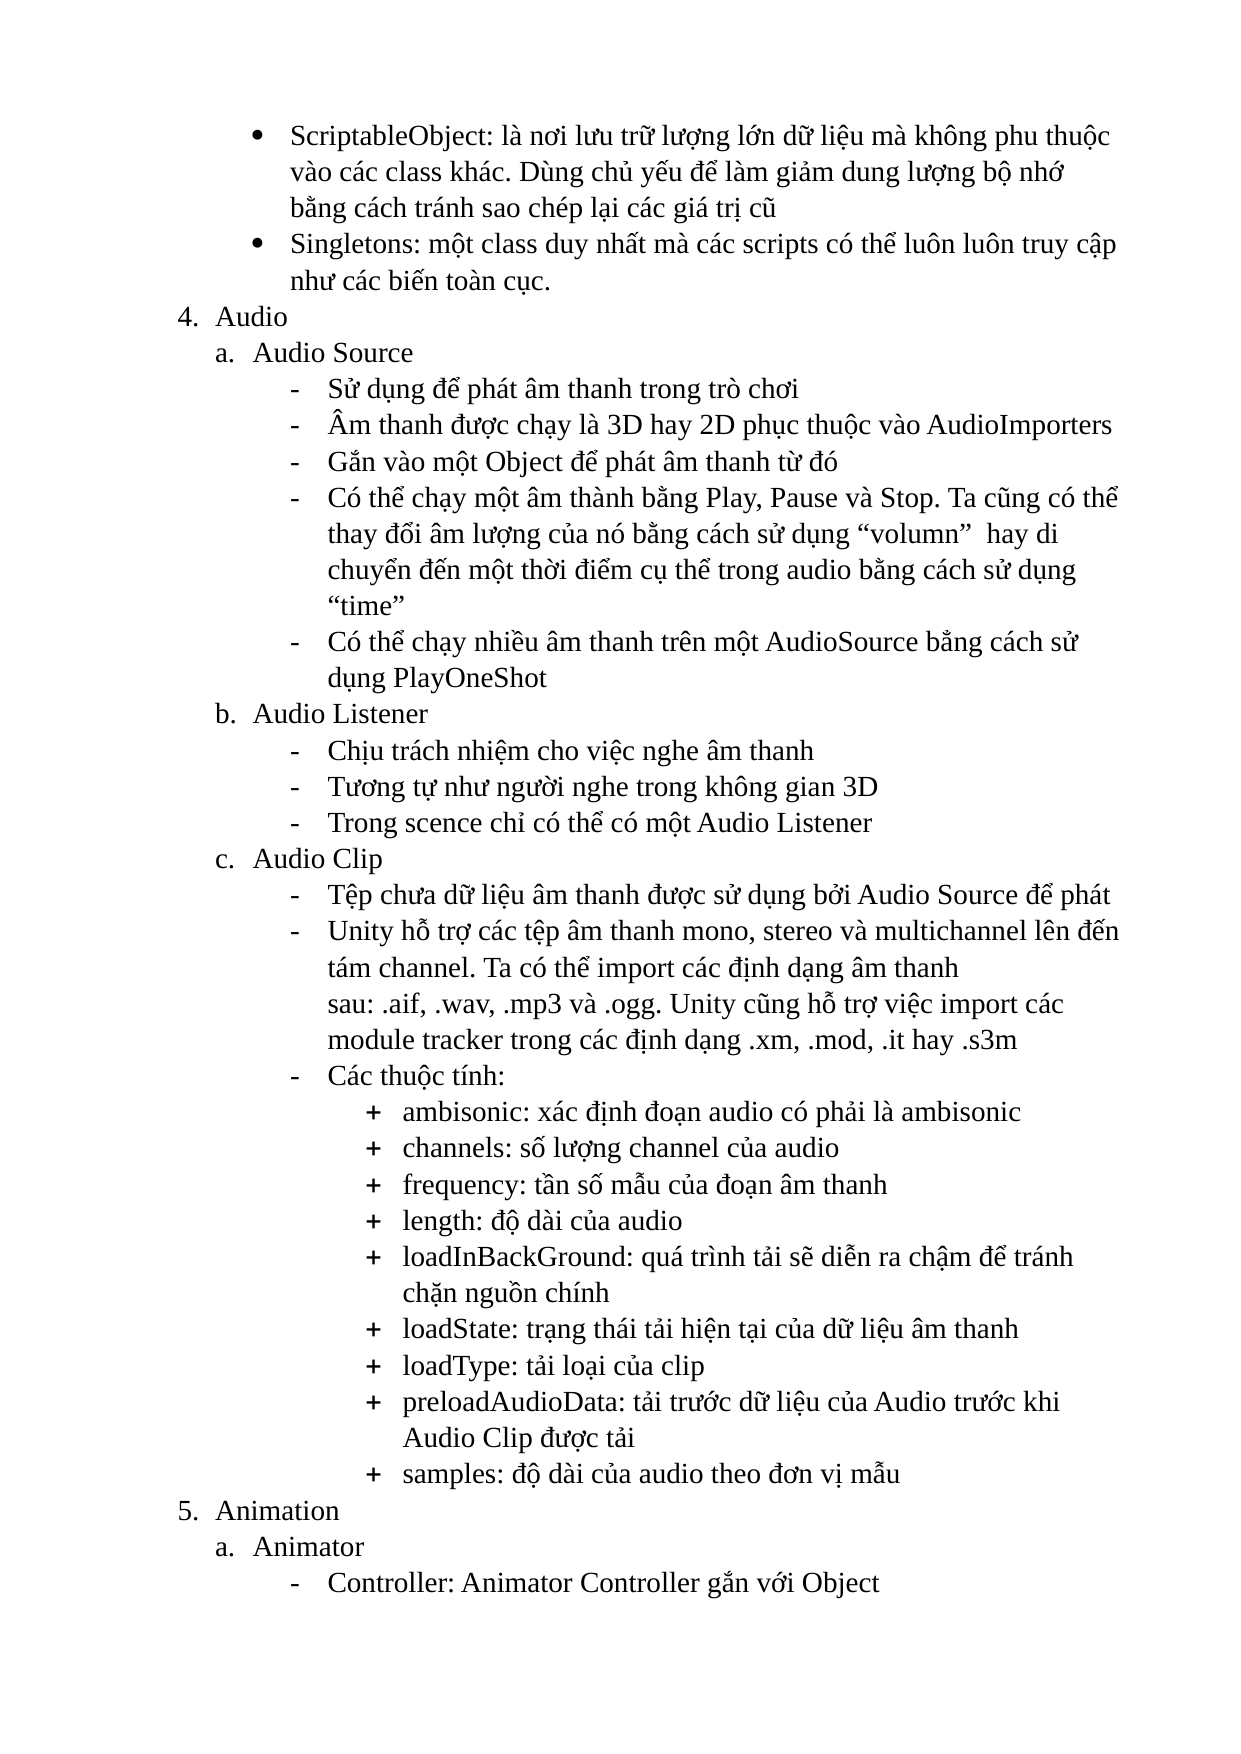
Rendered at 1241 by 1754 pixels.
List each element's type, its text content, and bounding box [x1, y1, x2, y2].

list Có thể chạy nhiều âm thanh trên một AudioSource bẳng cách sử dụng PlayOneShot [290, 624, 1122, 694]
list Sử dụng để phát âm thanh trong trò chơi [290, 371, 1122, 405]
list preloadAudioData: tải trước dữ liệu của Audio trước khi Audio Clip được tải [365, 1384, 1122, 1454]
list Controller: Animator Controller gắn với Object [290, 1565, 1122, 1599]
list Animator [215, 1529, 1122, 1562]
list Trong scence chỉ có thể có một Audio Listener [290, 805, 1122, 839]
list Chịu trách nhiệm cho việc nghe âm thanh [290, 733, 1122, 766]
list Tệp chưa dữ liệu âm thanh được sử dụng bởi Audio Source để phát [290, 877, 1122, 911]
list loadState: trạng thái tải hiện tại của dữ liệu âm thanh [365, 1312, 1122, 1345]
list Audio Listener [215, 697, 1122, 730]
list Audio [177, 299, 1122, 333]
list Animation [177, 1493, 1122, 1526]
list Singletons: một class duy nhất mà các scripts có thể luôn luôn truy cập như các biến toàn cục. [252, 227, 1122, 296]
list length: độ dài của audio [365, 1203, 1122, 1237]
list Unity hỗ trợ các tệp âm thanh mono, stereo và multichannel lên đến tám channel. Ta có thể import các định dạng âm thanh sau: .aif, .wav, .mp3 và .ogg. Unity cũng hỗ trợ việc import các module tracker trong các định dạng .xm, .mod, .it hay .s3m [290, 913, 1122, 1056]
list samples: độ dài của audio theo đơn vị mẫu [365, 1457, 1122, 1490]
list Tương tự như người nghe trong không gian 3D [290, 769, 1122, 802]
list loadInBackGround: quá trình tải sẽ diễn ra chậm để tránh chặn nguồn chính [365, 1239, 1122, 1309]
list channels: số lượng channel của audio [365, 1131, 1122, 1164]
list frequency: tần số mẫu của đoạn âm thanh [365, 1167, 1122, 1200]
list Có thể chạy một âm thành bằng Play, Pause và Stop. Ta cũng có thể thay đổi âm lượng của nó bằng cách sử dụng “volumn” hay di chuyển đến một thời điểm cụ thể trong audio bằng cách sử dụng “time” [290, 480, 1122, 622]
list loadType: tải loại của clip [365, 1348, 1122, 1382]
list ambisonic: xác định đoạn audio có phải là ambisonic [365, 1094, 1122, 1128]
list Các thuộc tính: [290, 1058, 1122, 1092]
list Âm thanh được chạy là 3D hay 2D phục thuộc vào AudioImporters [290, 407, 1122, 441]
list ScriptableObject: là nơi lưu trữ lượng lớn dữ liệu mà không phu thuộc vào các class khác. Dùng chủ yếu để làm giảm dung lượng bộ nhớ bằng cách tránh sao chép lại các giá trị cũ [252, 118, 1122, 224]
list Audio Clip [215, 841, 1122, 875]
list Gắn vào một Object để phát âm thanh từ đó [290, 444, 1122, 477]
list Audio Source [215, 335, 1122, 369]
